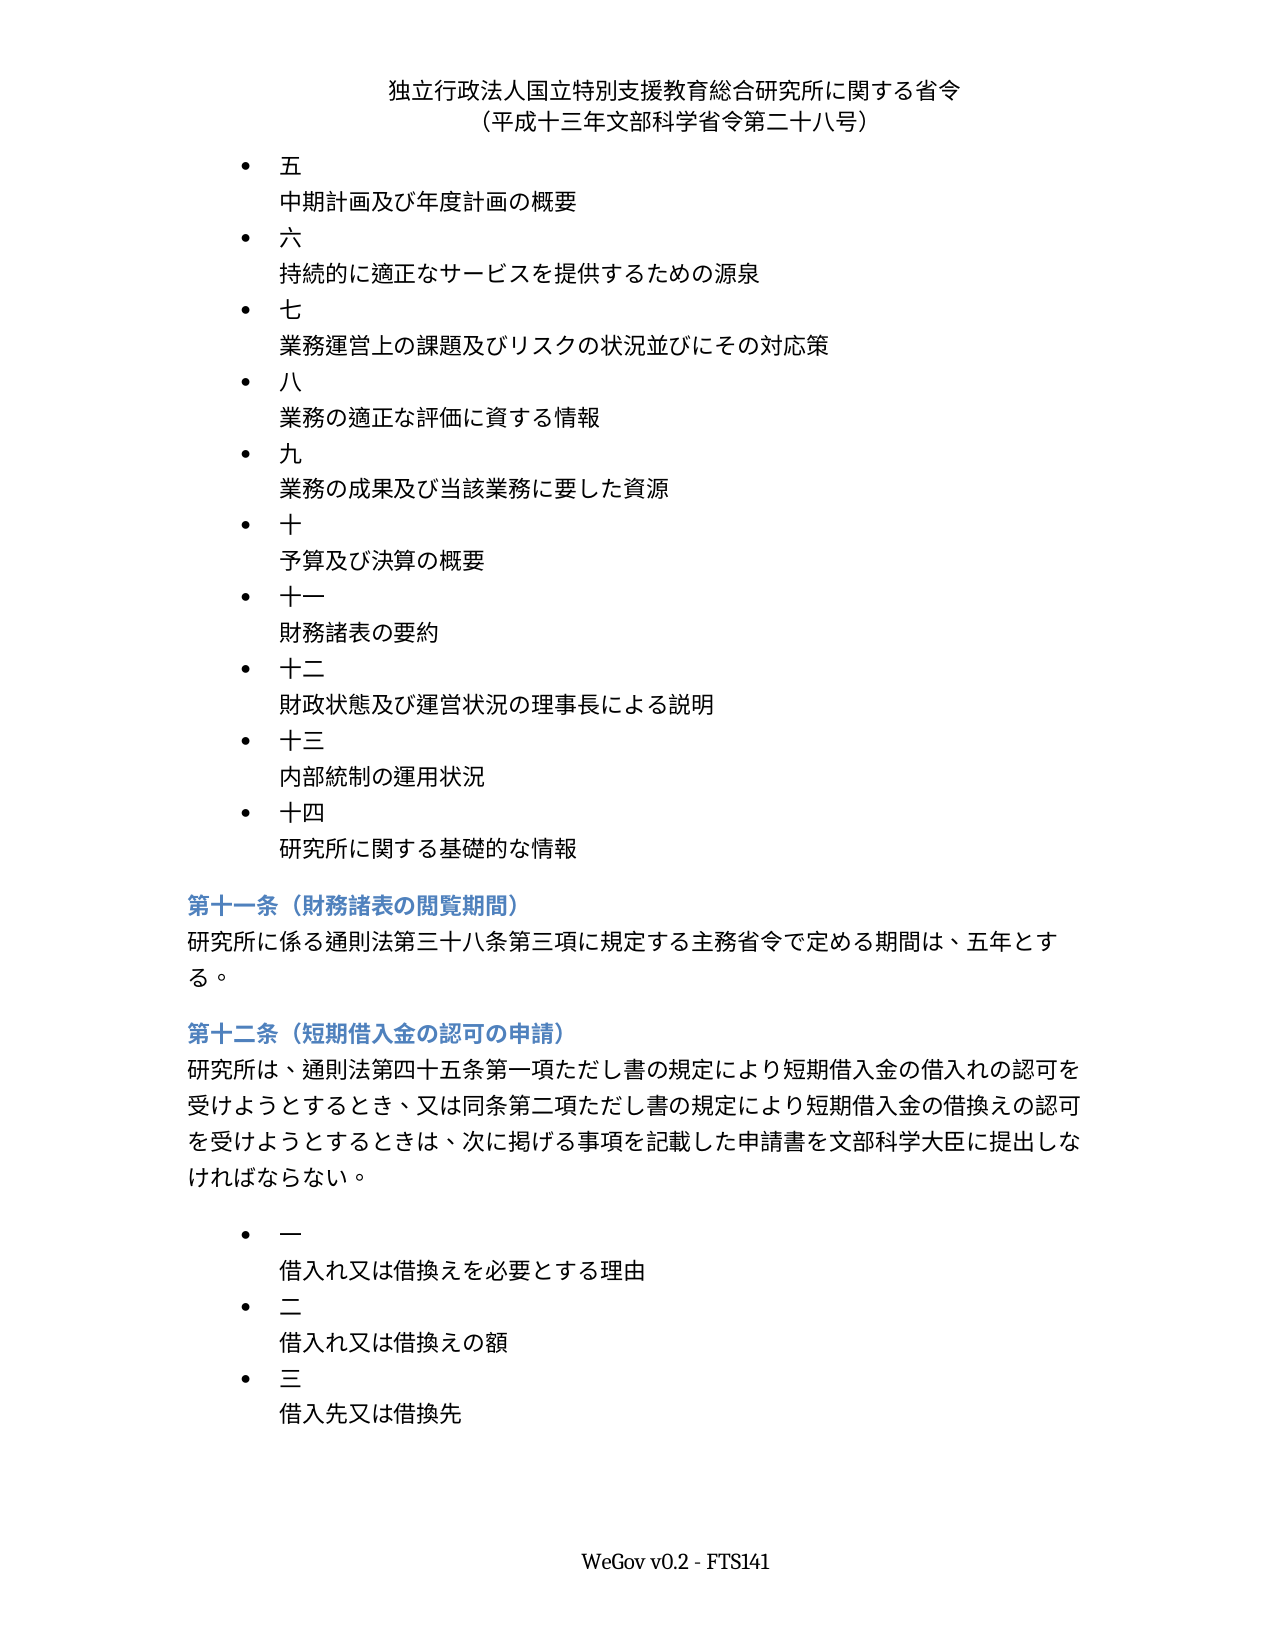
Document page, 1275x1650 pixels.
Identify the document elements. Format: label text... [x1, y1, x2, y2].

list 三 借入先又は借換先 [242, 1362, 1087, 1430]
list 二 借入れ又は借換えの額 [242, 1291, 1087, 1358]
list 十三 内部統制の運用状況 [242, 725, 1087, 792]
list 七 業務運営上の課題及びリスクの状況並びにその対応策 [242, 294, 1087, 361]
text 研究所に係る通則法第三十八条第三項に規定する主務省令で定める期間は、五年とする。 [187, 926, 1087, 993]
list 六 持続的に適正なサービスを提供するための源泉 [242, 222, 1087, 289]
list 十 予算及び決算の概要 [242, 509, 1087, 577]
list 十二 財政状態及び運営状況の理事長による説明 [242, 653, 1087, 720]
list 一 借入れ又は借換えを必要とする理由 [242, 1219, 1087, 1286]
list 十四 研究所に関する基礎的な情報 [242, 797, 1087, 864]
subtitle 第十二条（短期借入金の認可の申請） [187, 1018, 1087, 1049]
subtitle 第十一条（財務諸表の閲覧期間） [187, 889, 1087, 921]
list 九 業務の成果及び当該業務に要した資源 [242, 437, 1087, 505]
list 十一 財務諸表の要約 [242, 581, 1087, 648]
list 五 中期計画及び年度計画の概要 [242, 150, 1087, 217]
text 研究所は、通則法第四十五条第一項ただし書の規定により短期借入金の借入れの認可を受けようとするとき、又は同条第二項ただし書の規定により短期借入金の借換えの認可を受けようとするときは、次に掲げる事項を記載した申請書を文部科学大臣に提出しなければならない。 [187, 1054, 1087, 1193]
list 八 業務の適正な評価に資する情報 [242, 366, 1087, 433]
